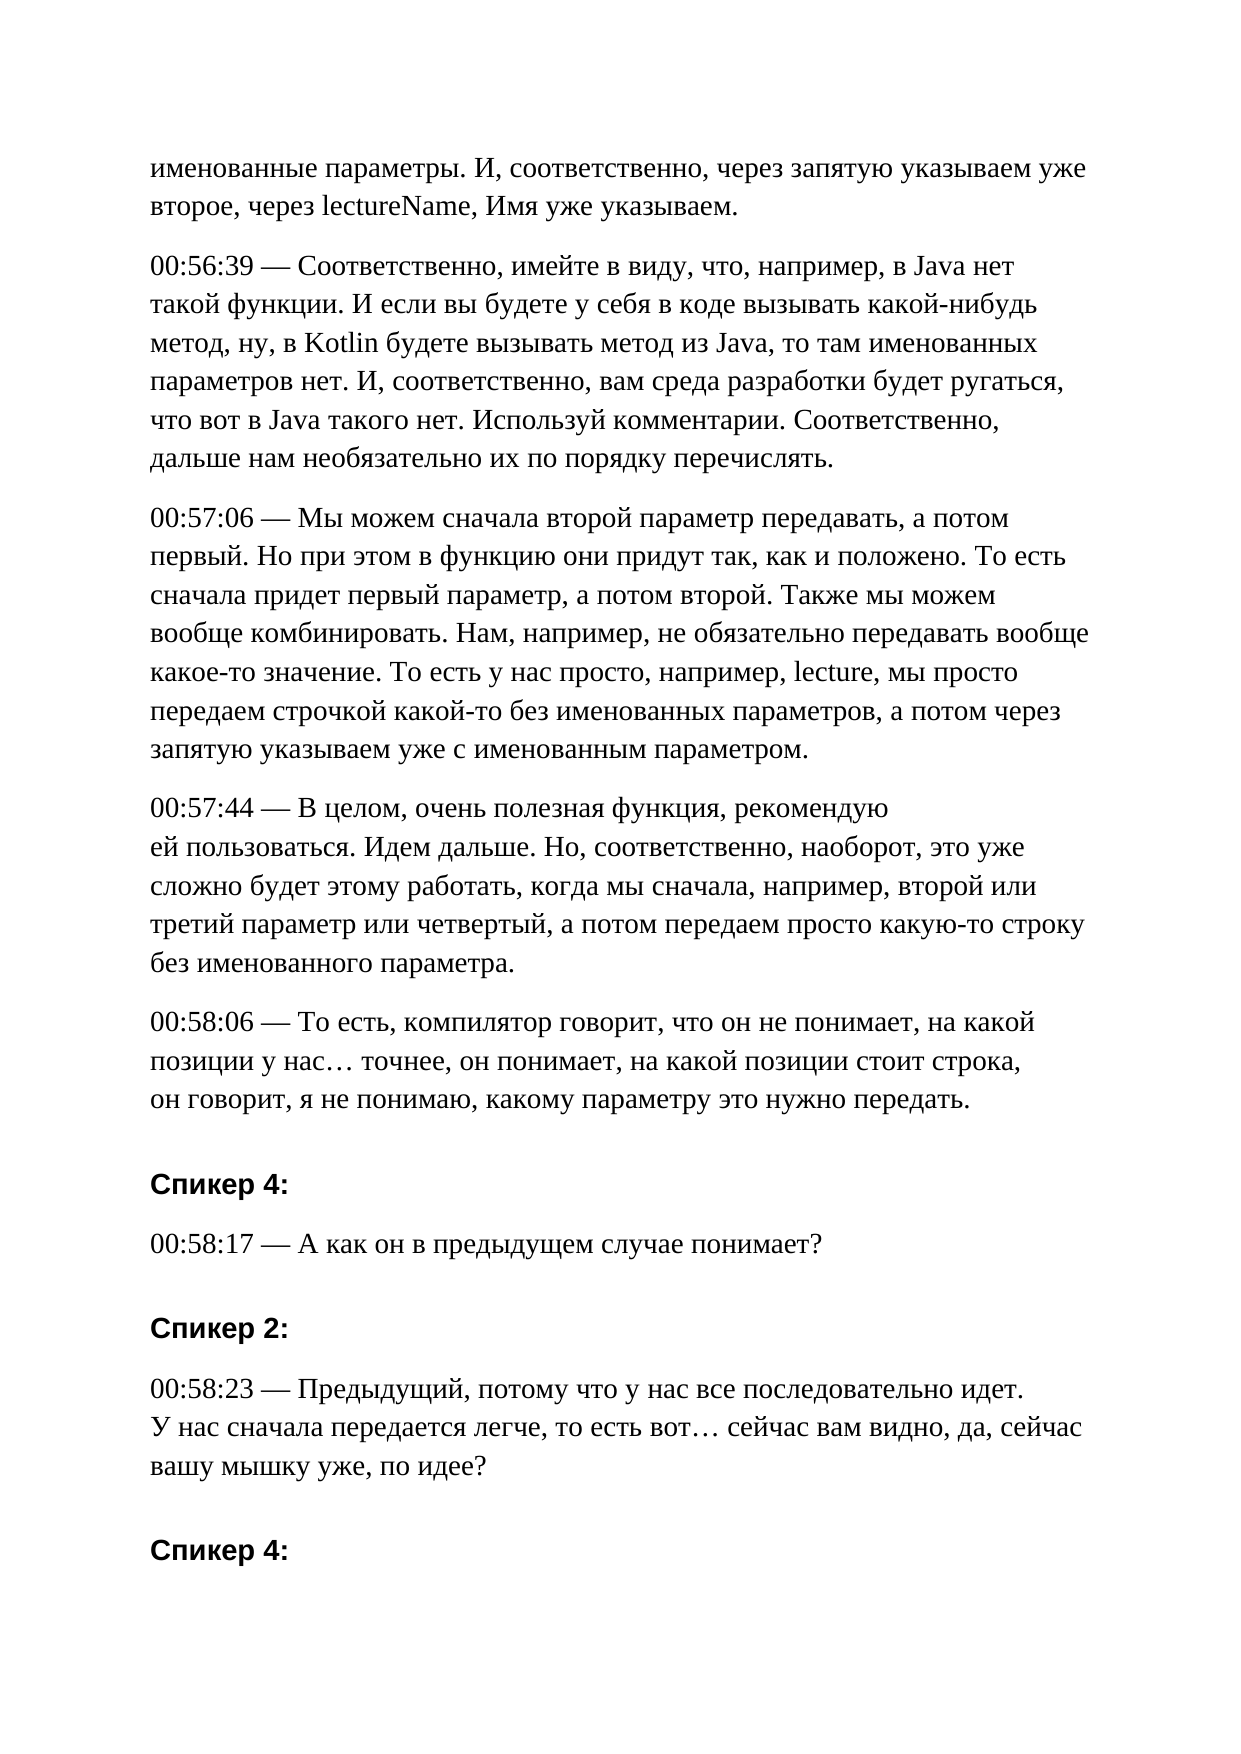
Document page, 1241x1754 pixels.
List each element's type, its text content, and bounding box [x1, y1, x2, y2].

text Спикер 4: [150, 1533, 1090, 1567]
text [150, 150, 1090, 222]
text 00:58:23 — Предыдущий, потому что у нас все последовательно идет. У нас сначала передается легче, то есть вот… сейчас вам видно, да, сейчас вашу мышку уже, по идее? [150, 1371, 1090, 1481]
text 00:58:06 — То есть, компилятор говорит, что он не понимает, на какой позиции у нас… точнее, он понимает, на какой позиции стоит строка, он говорит, я не понимаю, какому параметру это нужно передать. [150, 1004, 1090, 1115]
text 00:56:39 — Соответственно, имейте в виду, что, например, в Java нет такой функции. И если вы будете у себя в коде вызывать какой-нибудь метод, ну, в Kotlin будете вызывать метод из Java, то там именованных параметров нет. И, соответственно, вам среда разработки будет ругаться, что вот в Java такого нет. Используй комментарии. Соответственно, дальше нам необязательно их по порядку перечислять. [150, 248, 1090, 474]
text 00:58:17 — А как он в предыдущем случае понимает? [150, 1226, 1090, 1259]
text Спикер 4: [150, 1167, 1090, 1200]
text 00:57:44 — В целом, очень полезная функция, рекомендую ей пользоваться. Идем дальше. Но, соответственно, наоборот, это уже сложно будет этому работать, когда мы сначала, например, второй или третий параметр или четвертый, а потом передаем просто какую-то строку без именованного параметра. [150, 791, 1090, 978]
text 00:57:06 — Мы можем сначала второй параметр передавать, а потом первый. Но при этом в функцию они придут так, как и положено. То есть сначала придет первый параметр, а потом второй. Также мы можем вообще комбинировать. Нам, например, не обязательно передавать вообще какое-то значение. То есть у нас просто, например, lecture, мы просто передаем строчкой какой-то без именованных параметров, а потом через запятую указываем уже с именованным параметром. [150, 500, 1090, 765]
text Спикер 2: [150, 1311, 1090, 1345]
